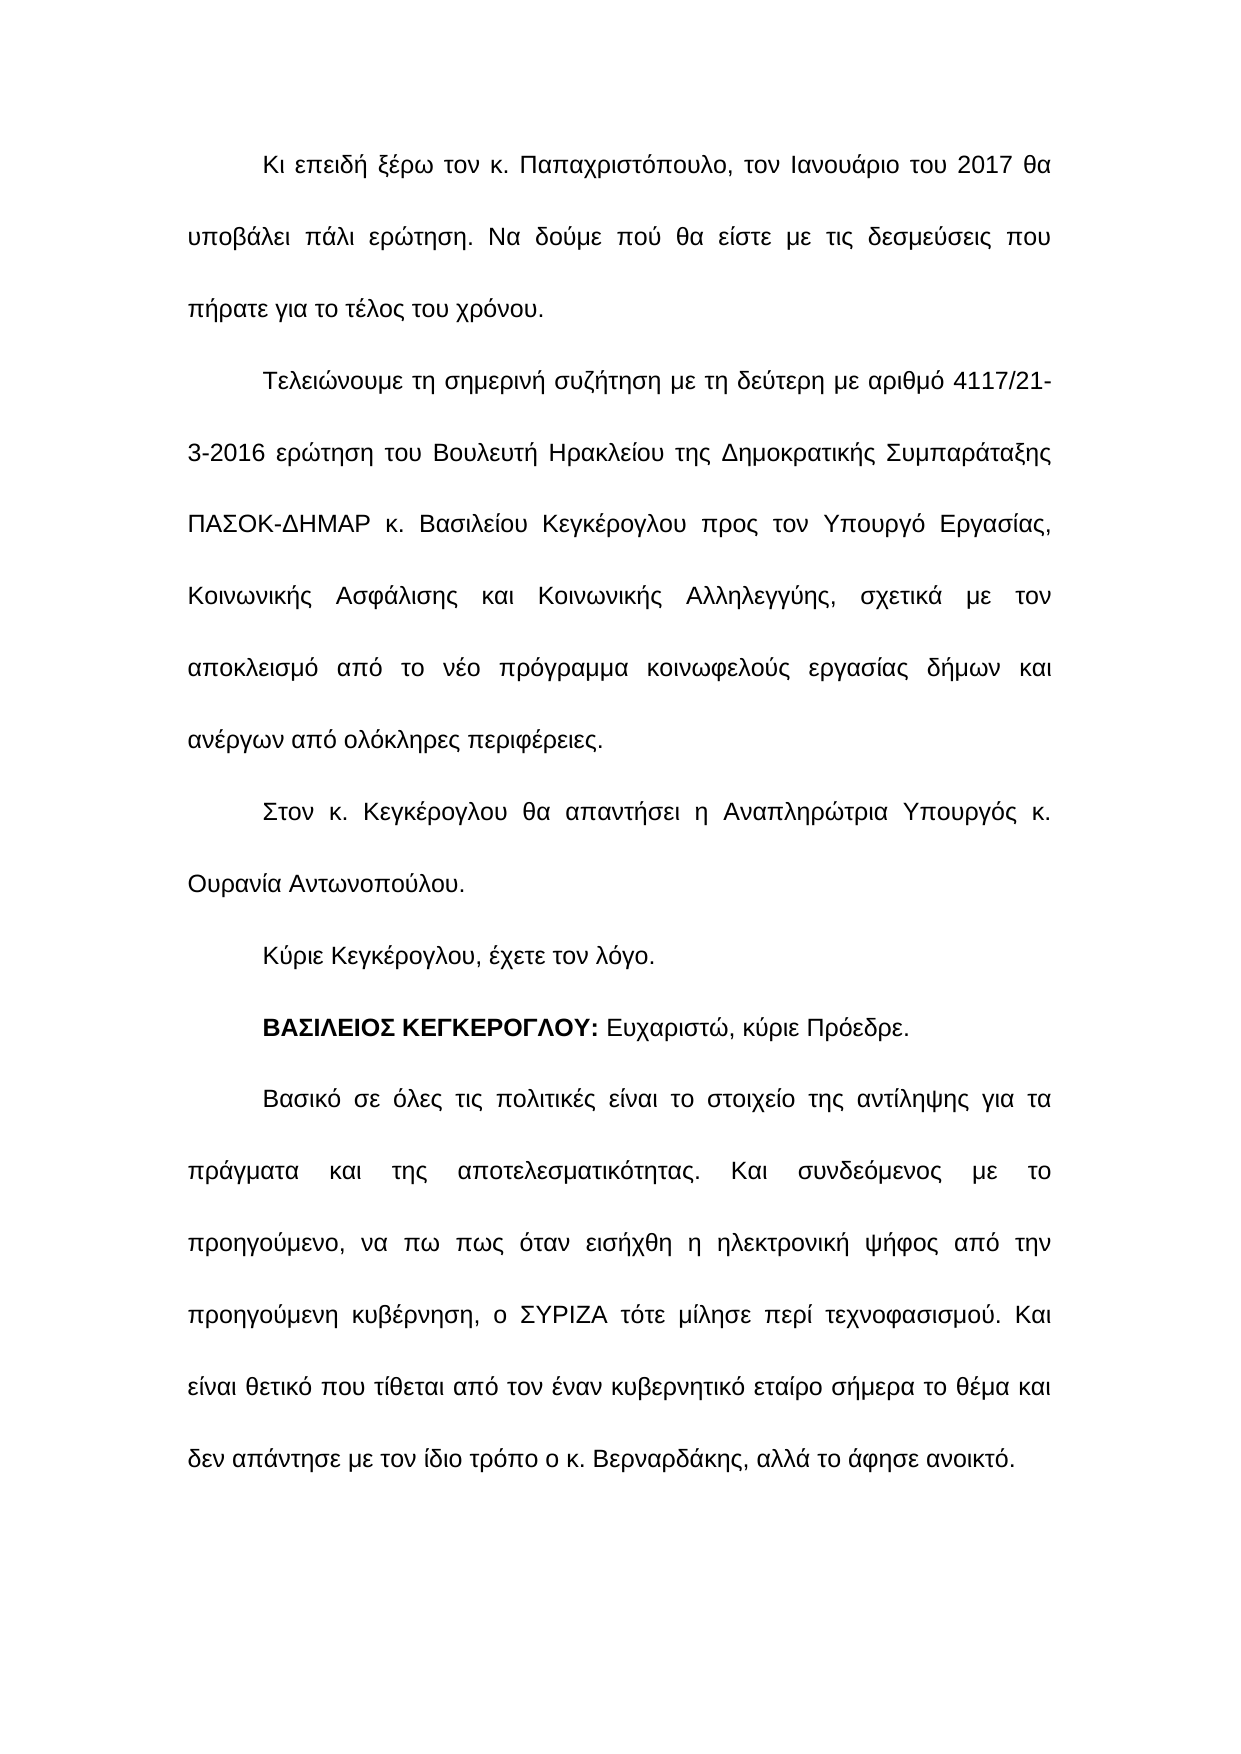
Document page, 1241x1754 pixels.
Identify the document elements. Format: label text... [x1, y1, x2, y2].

text ΒΑΣΙΛΕΙΟΣ ΚΕΓΚΕΡΟΓΛΟΥ: Ευχαριστώ, κύριε Πρόεδρε. [187, 1012, 1053, 1041]
text Τελειώνουμε τη σημερινή συζήτηση με τη δεύτερη με αριθμό 4117/21-3-2016 ερώτηση του Βουλευτή Ηρακλείου της Δημοκρατικής Συμπαράταξης ΠΑΣΟΚ-ΔΗΜΑΡ κ. Βασιλείου Κεγκέρογλου προς τον Υπουργό Εργασίας, Κοινωνικής Ασφάλισης και Κοινωνικής Αλληλεγγύης, σχετικά με τον αποκλεισμό από το νέο πρόγραμμα κοινωφελούς εργασίας δήμων και ανέργων από ολόκληρες περιφέρειες. [187, 366, 1053, 754]
text Βασικό σε όλες τις πολιτικές είναι το στοιχείο της αντίληψης για τα πράγματα και της αποτελεσματικότητας. Και συνδεόμενος με το προηγούμενο, να πω πως όταν εισήχθη η ηλεκτρονική ψήφος από την προηγούμενη κυβέρνηση, ο ΣΥΡΙΖΑ τότε μίλησε περί τεχνοφασισμού. Και είναι θετικό που τίθεται από τον έναν κυβερνητικό εταίρο σήμερα το θέμα και δεν απάντησε με τον ίδιο τρόπο ο κ. Βερναρδάκης, αλλά το άφησε ανοικτό. [187, 1084, 1053, 1472]
text Κι επειδή ξέρω τον κ. Παπαχριστόπουλο, τον Ιανουάριο του 2017 θα υποβάλει πάλι ερώτηση. Να δούμε πού θα είστε με τις δεσμεύσεις που πήρατε για το τέλος του χρόνου. [187, 150, 1053, 322]
text Στον κ. Κεγκέρογλου θα απαντήσει η Αναπληρώτρια Υπουργός κ. Ουρανία Αντωνοπούλου. [187, 797, 1053, 897]
text Κύριε Κεγκέρογλου, έχετε τον λόγο. [187, 941, 1053, 969]
